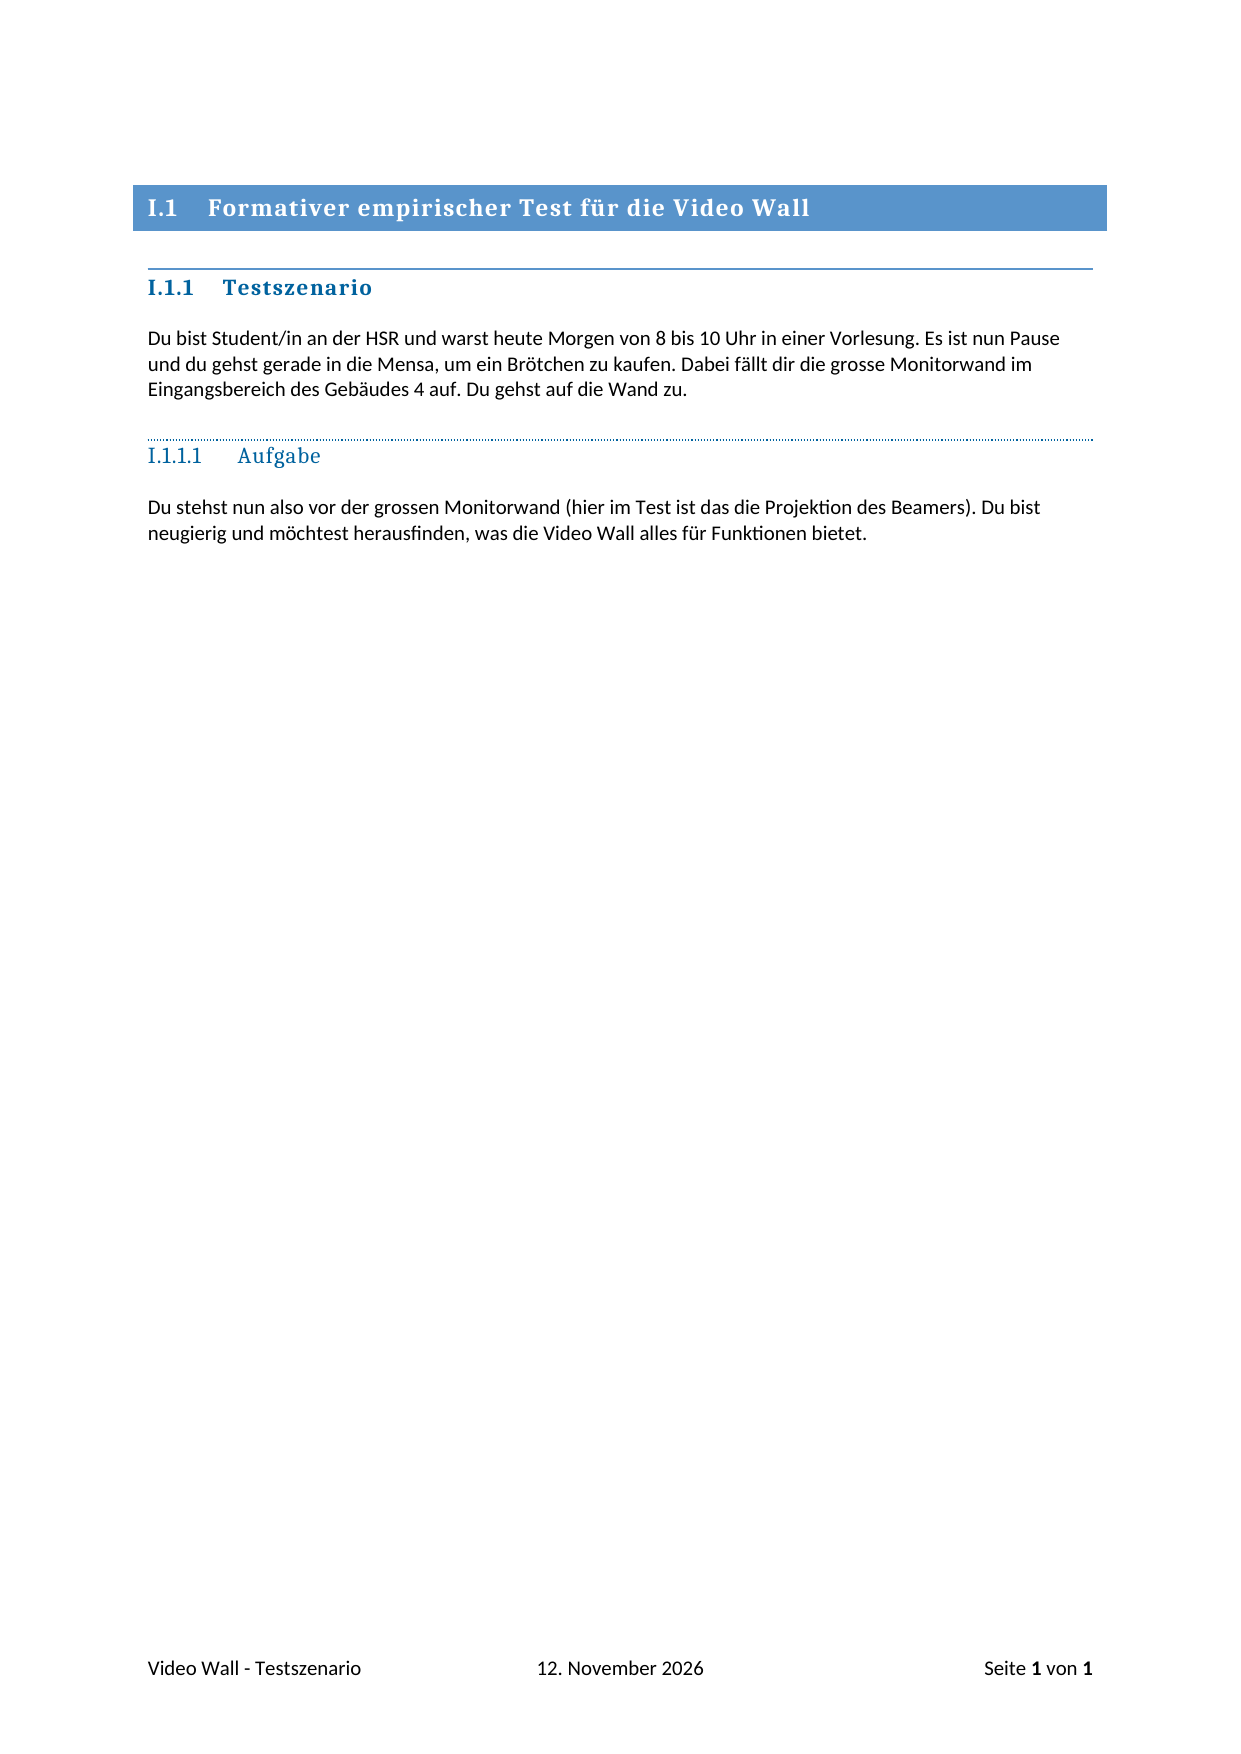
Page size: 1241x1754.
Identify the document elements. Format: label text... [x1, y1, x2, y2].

subtitle Formativer empirischer Test für die Video Wall [139, 191, 1101, 224]
subtitle Aufgabe [148, 439, 1093, 469]
subtitle Testszenario [148, 270, 1093, 301]
text Du stehst nun also vor der grossen Monitorwand (hier im Test ist das die Projektion des Beamers). Du bist neugierig und möchtest herausfinden, was die Video Wall alles für Funktionen bietet. [148, 494, 1093, 545]
text Du bist Student/in an der HSR und warst heute Morgen von 8 bis 10 Uhr in einer Vorlesung. Es ist nun Pause und du gehst gerade in die Mensa, um ein Brötchen zu kaufen. Dabei fällt dir die grosse Monitorwand im Eingangsbereich des Gebäudes 4 auf. Du gehst auf die Wand zu. [148, 326, 1093, 402]
